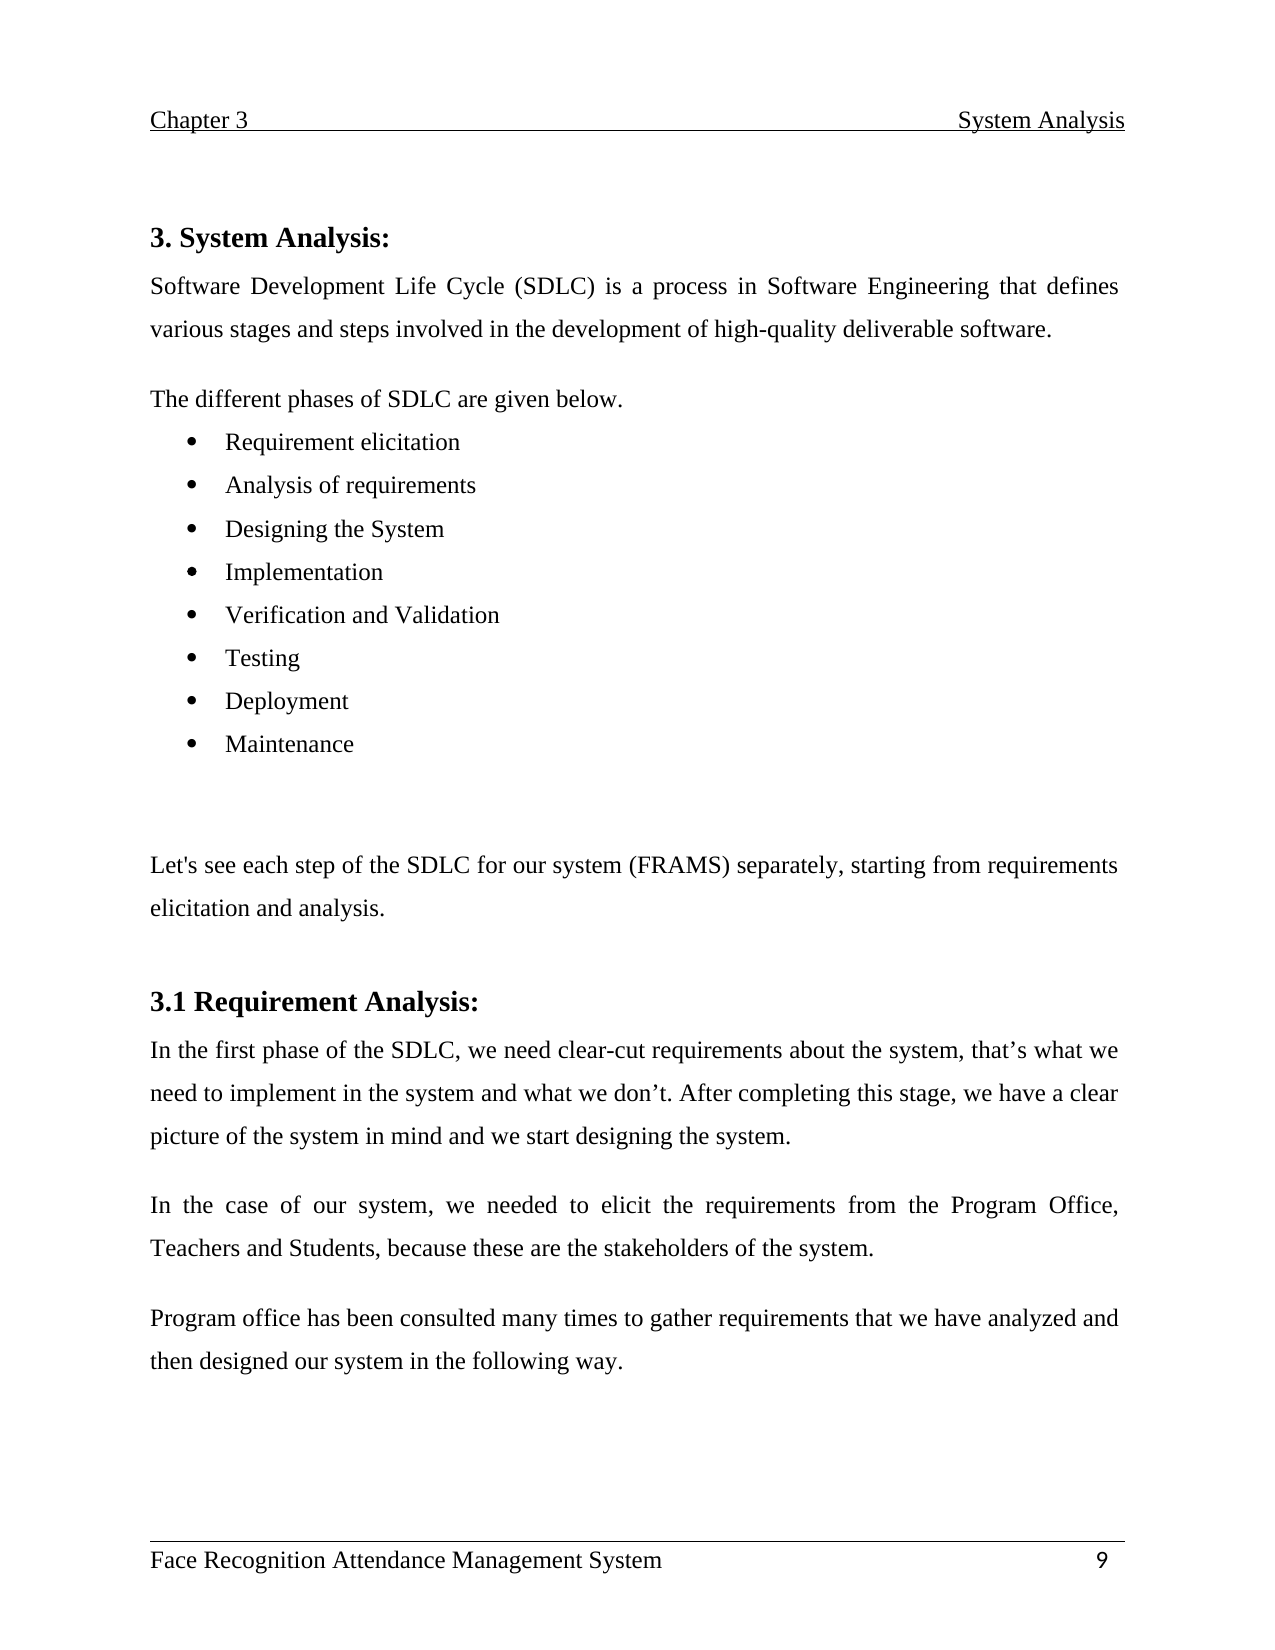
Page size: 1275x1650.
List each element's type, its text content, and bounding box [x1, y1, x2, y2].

text Software Development Life Cycle (SDLC) is a process in Software Engineering that defines various stages and steps involved in the development of high-quality deliverable software. [150, 271, 1120, 343]
list Testing [187, 643, 1120, 672]
list Designing the System [187, 514, 1120, 542]
list Verification and Validation [187, 600, 1120, 629]
text Let's see each step of the SDLC for our system (FRAMS) separately, starting from requirements elicitation and analysis. [150, 850, 1120, 922]
list Implementation [187, 557, 1125, 586]
text In the first phase of the SDLC, we need clear-cut requirements about the system, that’s what we need to implement in the system and what we don’t. After completing this stage, we have a clear picture of the system in mind and we start designing the system. [150, 1035, 1120, 1150]
list Deployment [187, 686, 1120, 715]
list Analysis of requirements [187, 471, 1120, 499]
subtitle 3.1 Requirement Analysis: [150, 984, 1125, 1018]
text Program office has been consulted many times to gather requirements that we have analyzed and then designed our system in the following way. [150, 1303, 1120, 1374]
text In the case of our system, we needed to elicit the requirements from the Program Office, Teachers and Students, because these are the stakeholders of the system. [150, 1190, 1120, 1262]
list Maintenance [187, 729, 1120, 758]
subtitle 3. System Analysis: [150, 220, 1125, 254]
list Requirement elicitation [187, 427, 1120, 456]
text The different phases of SDLC are given below. [150, 384, 1120, 413]
